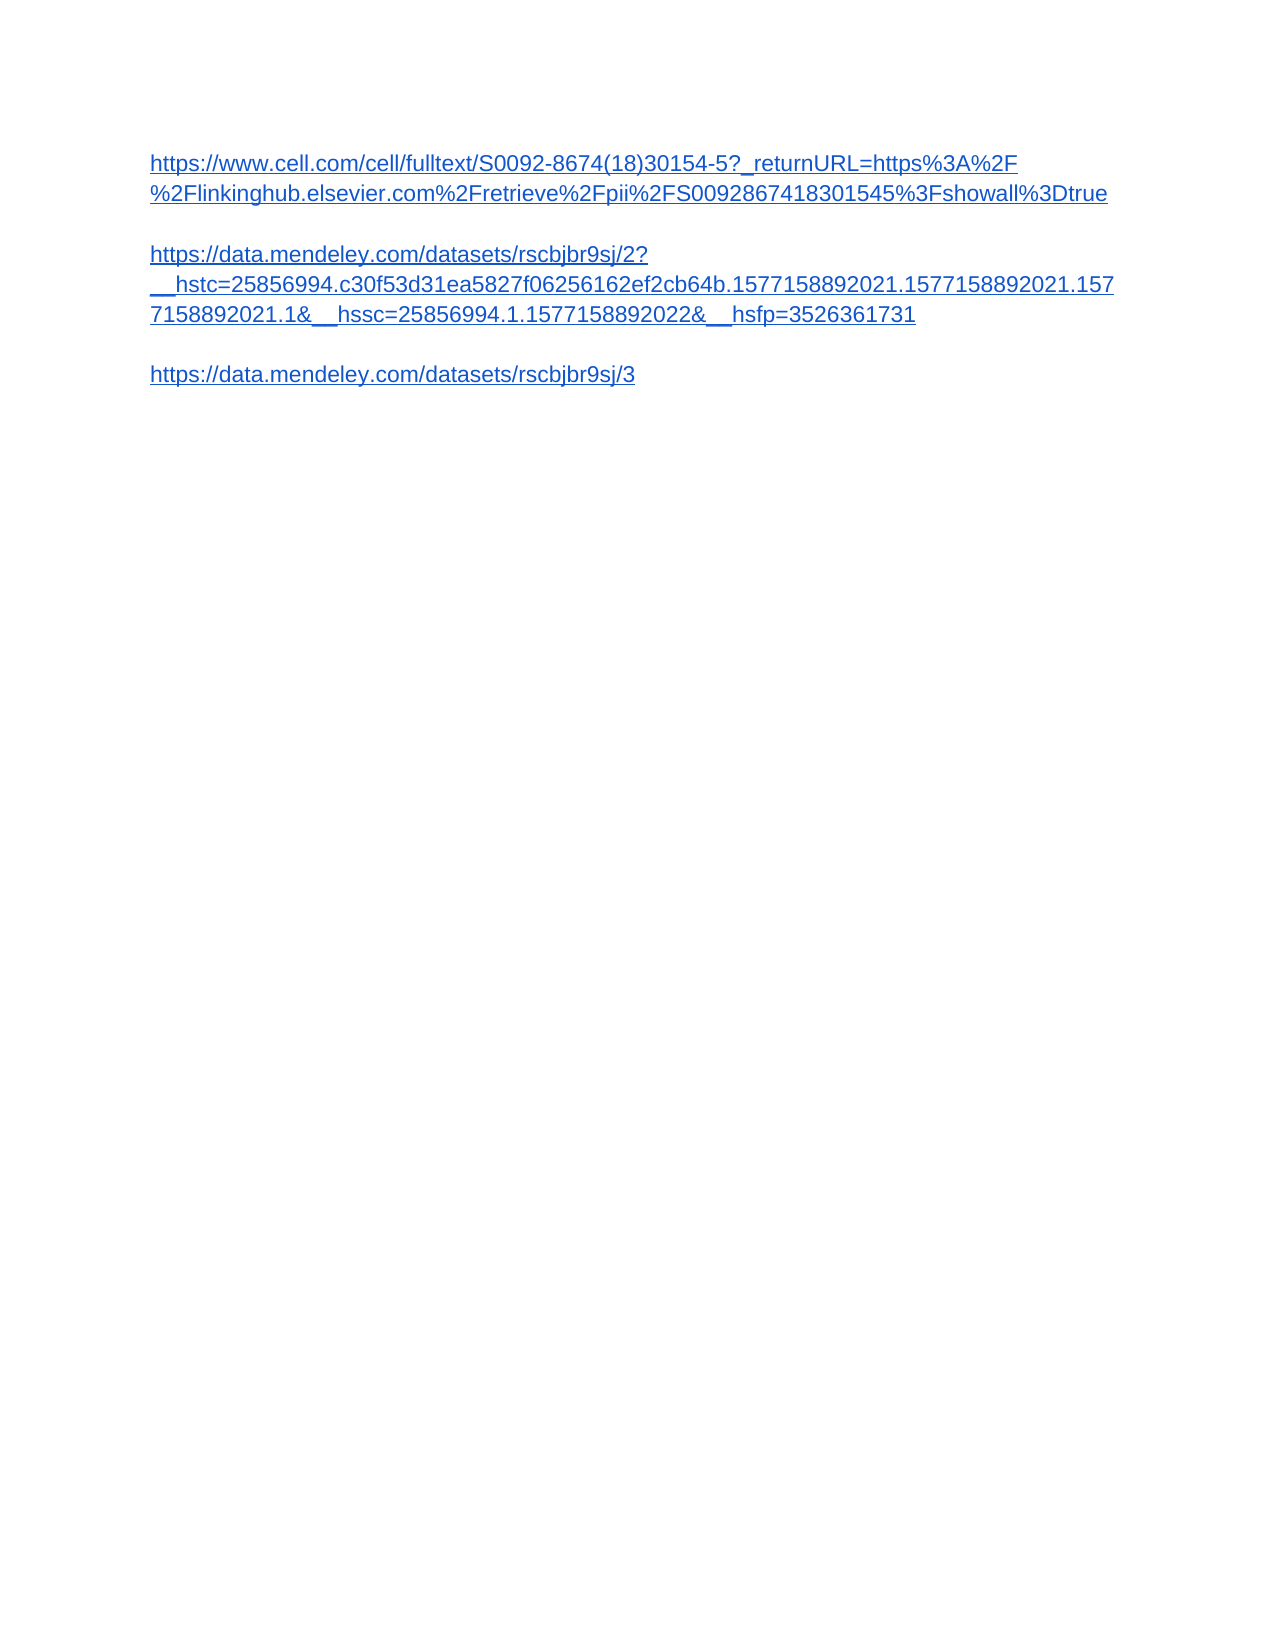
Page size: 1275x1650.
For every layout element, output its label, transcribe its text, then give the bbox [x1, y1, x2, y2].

text https://data.mendeley.com/datasets/rscbjbr9sj/2?__hstc=25856994.c30f53d31ea5827f06256162ef2cb64b.1577158892021.1577158892021.1577158892021.1&__hssc=25856994.1.1577158892022&__hsfp=3526361731 [150, 241, 1125, 327]
text https://data.mendeley.com/datasets/rscbjbr9sj/3 [150, 361, 1125, 388]
text https://www.cell.com/cell/fulltext/S0092-8674(18)30154-5?_returnURL=https%3A%2F%2Flinkinghub.elsevier.com%2Fretrieve%2Fpii%2FS0092867418301545%3Fshowall%3Dtrue [150, 150, 1125, 207]
